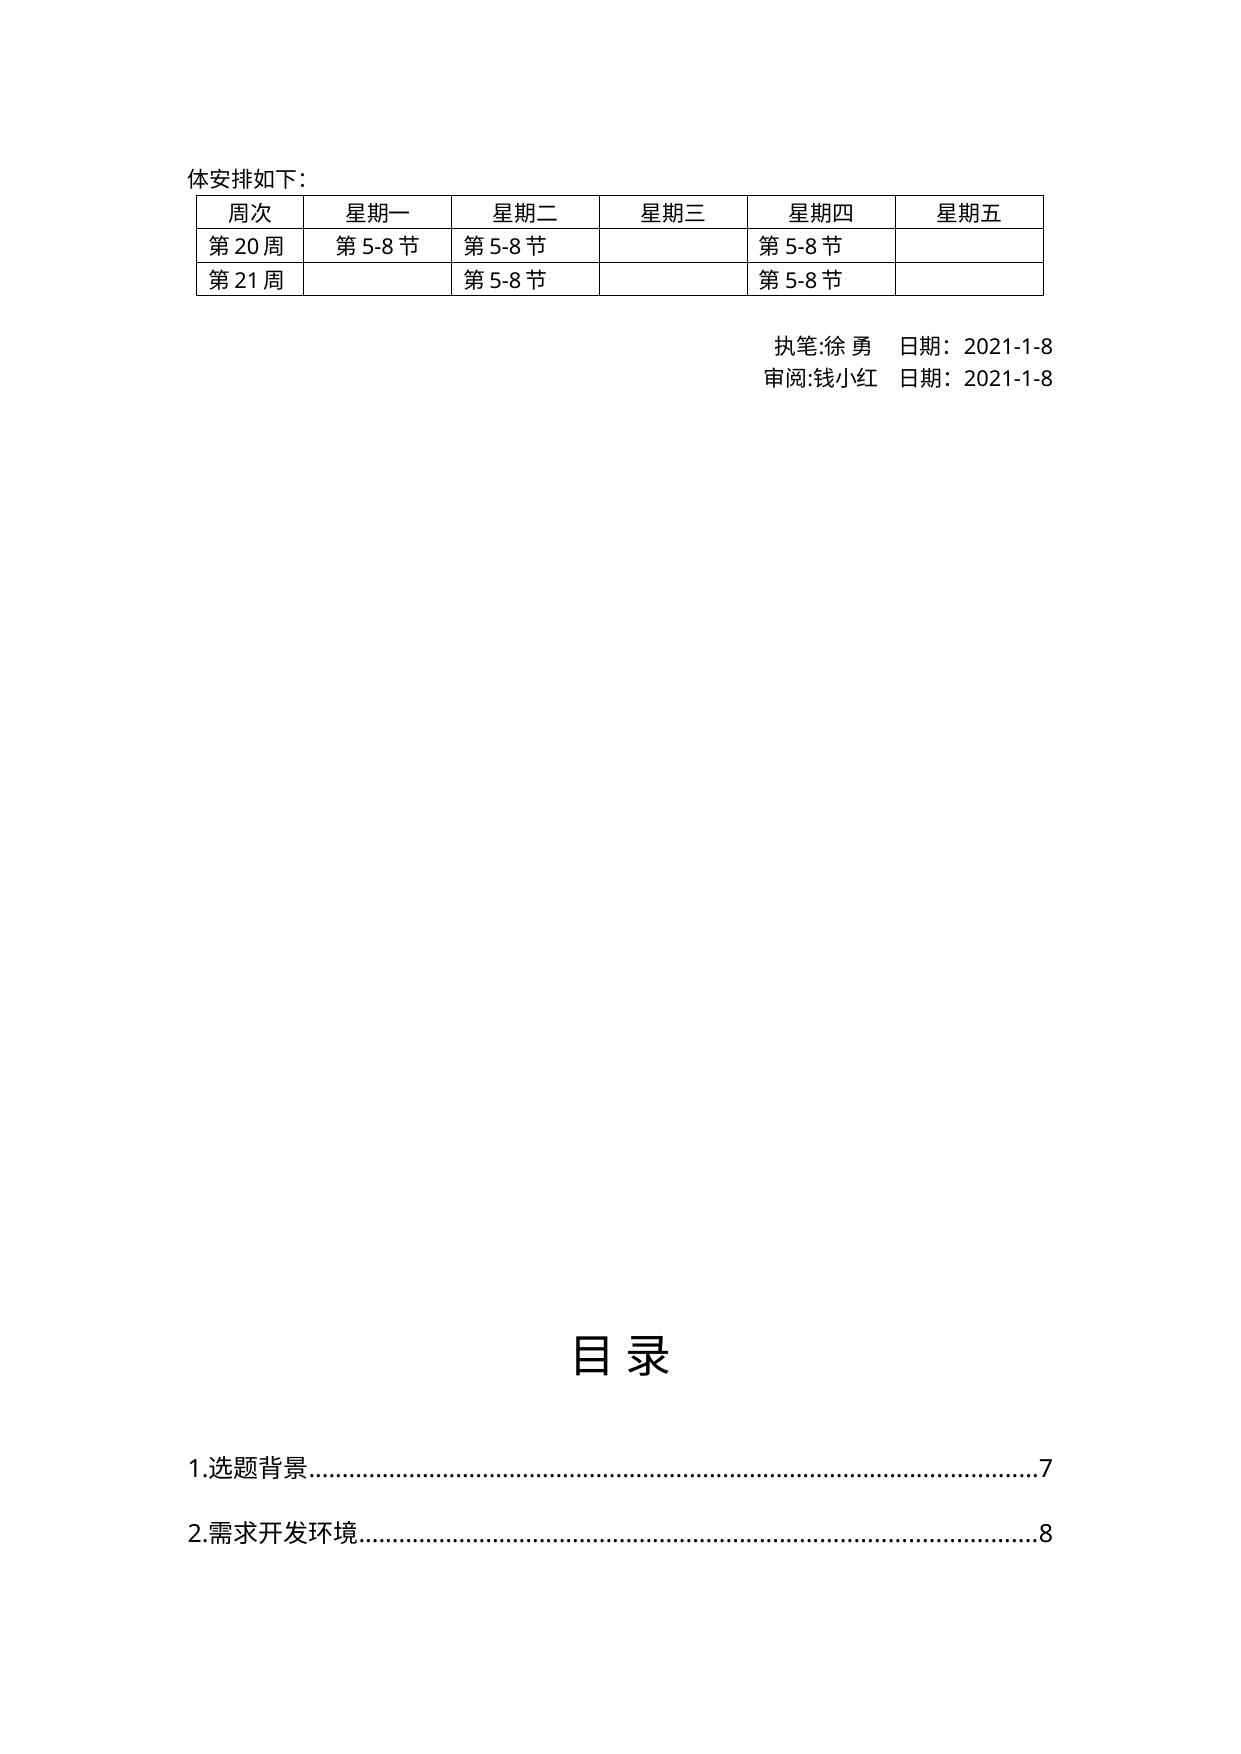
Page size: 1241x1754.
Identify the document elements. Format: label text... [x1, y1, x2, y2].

table_cell 第5-8节 [748, 229, 895, 262]
table_cell [600, 229, 747, 262]
table_header 星期三 [600, 196, 747, 228]
table_header 星期二 [452, 196, 599, 228]
table_cell [896, 263, 1043, 295]
table_cell 第20周 [197, 229, 303, 262]
table_cell 第5-8节 [452, 263, 599, 295]
text 执笔:徐 勇 日期：2021-1-8 [187, 329, 1053, 361]
text 审阅:钱小红 日期：2021-1-8 [187, 361, 1053, 394]
table_cell 第5-8节 [748, 263, 895, 295]
table_cell [304, 263, 451, 295]
table_cell 第5-8节 [304, 229, 451, 262]
table_header 星期四 [748, 196, 895, 228]
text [187, 162, 1053, 194]
table_cell 第5-8节 [452, 229, 599, 262]
table_cell [600, 263, 747, 295]
table_cell 第21周 [197, 263, 303, 295]
table_header 星期五 [896, 196, 1043, 228]
table_header 周次 [197, 196, 303, 228]
table_cell [896, 229, 1043, 262]
table_header 星期一 [304, 196, 451, 228]
